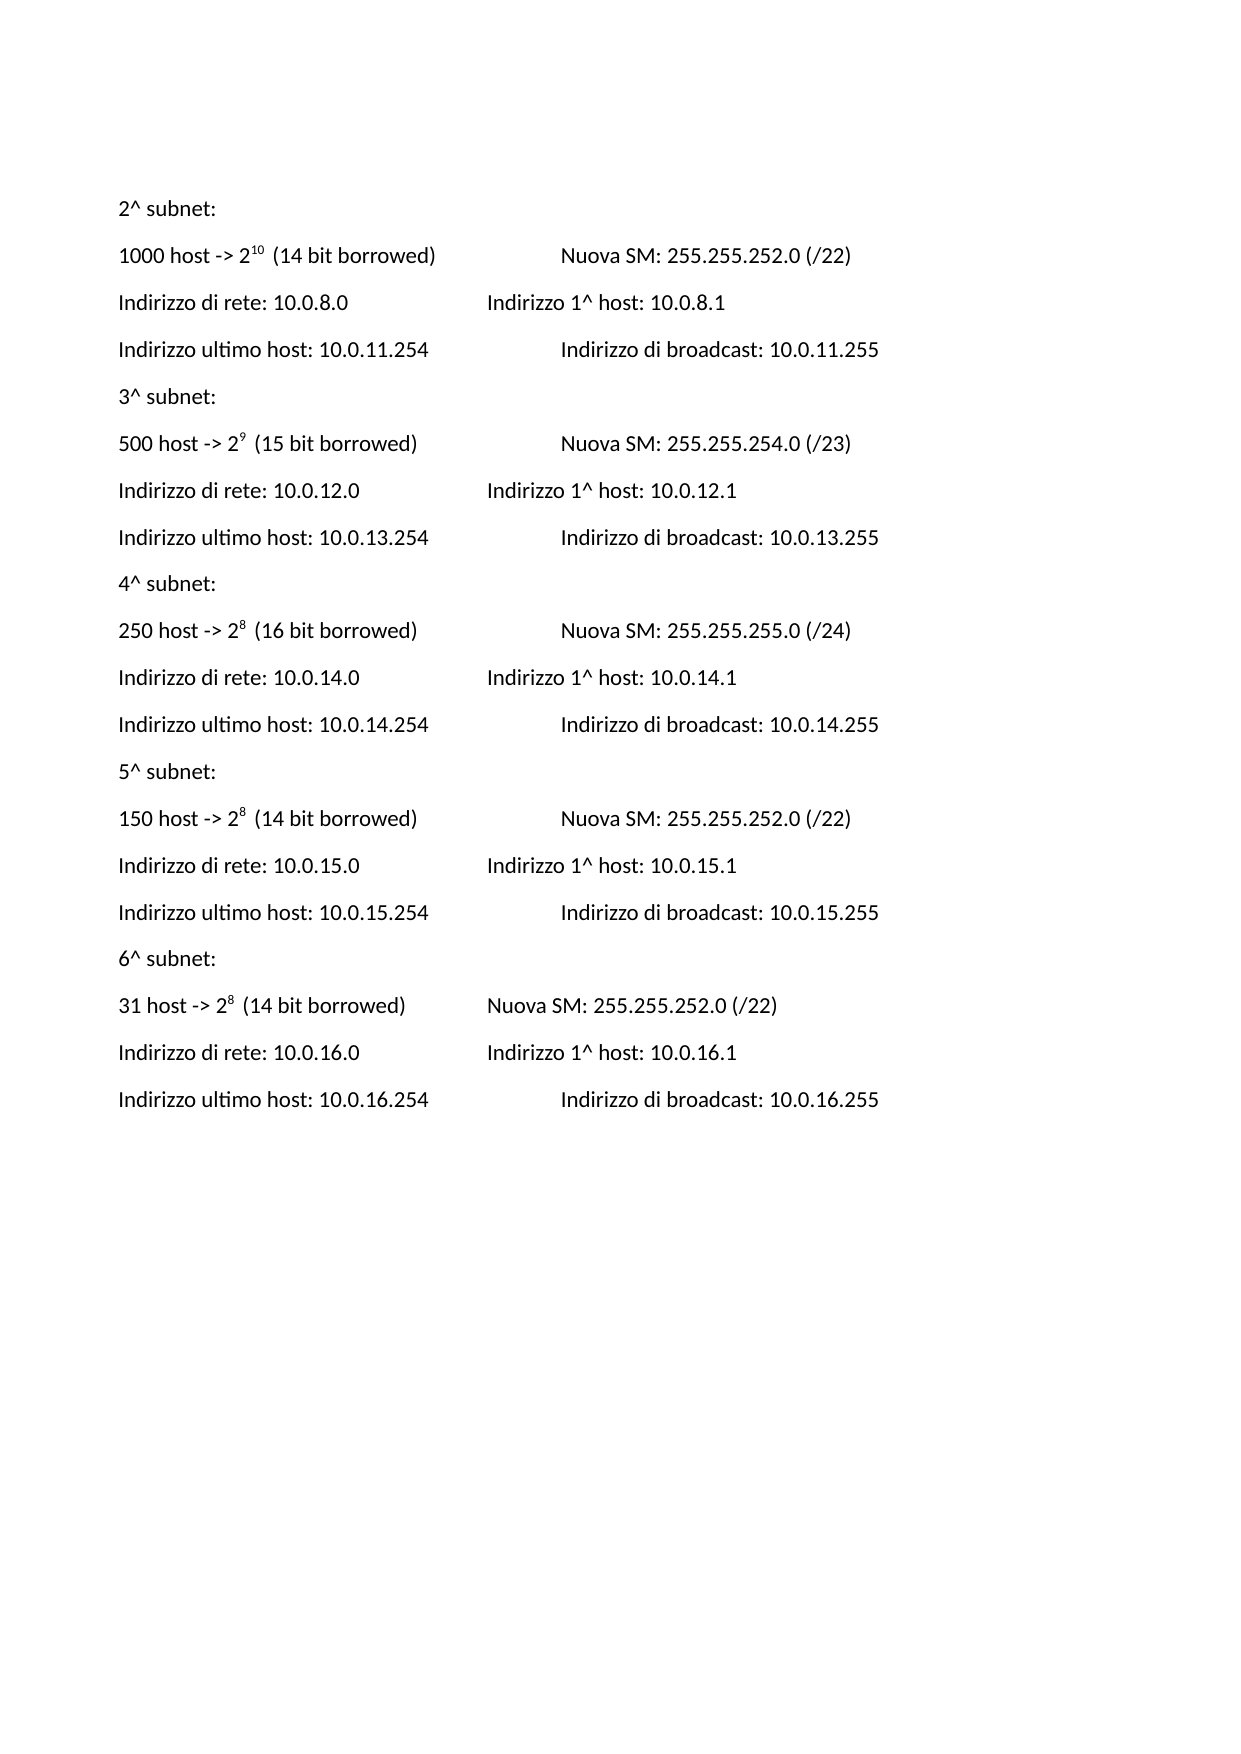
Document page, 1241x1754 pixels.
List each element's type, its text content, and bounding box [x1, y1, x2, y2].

text Indirizzo ultimo host: 10.0.13.254 Indirizzo di broadcast: 10.0.13.255 [118, 523, 1122, 551]
text 4^ subnet: [118, 569, 1122, 597]
text Indirizzo ultimo host: 10.0.15.254 Indirizzo di broadcast: 10.0.15.255 [118, 898, 1122, 926]
text Indirizzo di rete: 10.0.12.0 Indirizzo 1^ host: 10.0.12.1 [118, 476, 1122, 504]
text 150 host -> 28 (14 bit borrowed) Nuova SM: 255.255.252.0 (/22) [118, 804, 1122, 832]
text 2^ subnet: [118, 194, 1122, 222]
text Indirizzo ultimo host: 10.0.14.254 Indirizzo di broadcast: 10.0.14.255 [118, 710, 1122, 738]
text Indirizzo ultimo host: 10.0.11.254 Indirizzo di broadcast: 10.0.11.255 [118, 335, 1122, 363]
text 500 host -> 29 (15 bit borrowed) Nuova SM: 255.255.254.0 (/23) [118, 429, 1122, 457]
text Indirizzo di rete: 10.0.15.0 Indirizzo 1^ host: 10.0.15.1 [118, 851, 1122, 879]
text 5^ subnet: [118, 757, 1122, 785]
text 1000 host -> 210 (14 bit borrowed) Nuova SM: 255.255.252.0 (/22) [118, 241, 1122, 269]
text 6^ subnet: [118, 944, 1122, 972]
text Indirizzo di rete: 10.0.8.0 Indirizzo 1^ host: 10.0.8.1 [118, 288, 1122, 316]
text 3^ subnet: [118, 382, 1122, 410]
text 31 host -> 28 (14 bit borrowed) Nuova SM: 255.255.252.0 (/22) [118, 991, 1122, 1019]
text Indirizzo di rete: 10.0.16.0 Indirizzo 1^ host: 10.0.16.1 [118, 1038, 1122, 1066]
text Indirizzo di rete: 10.0.14.0 Indirizzo 1^ host: 10.0.14.1 [118, 663, 1122, 691]
text Indirizzo ultimo host: 10.0.16.254 Indirizzo di broadcast: 10.0.16.255 [118, 1085, 1122, 1113]
text 250 host -> 28 (16 bit borrowed) Nuova SM: 255.255.255.0 (/24) [118, 616, 1122, 644]
